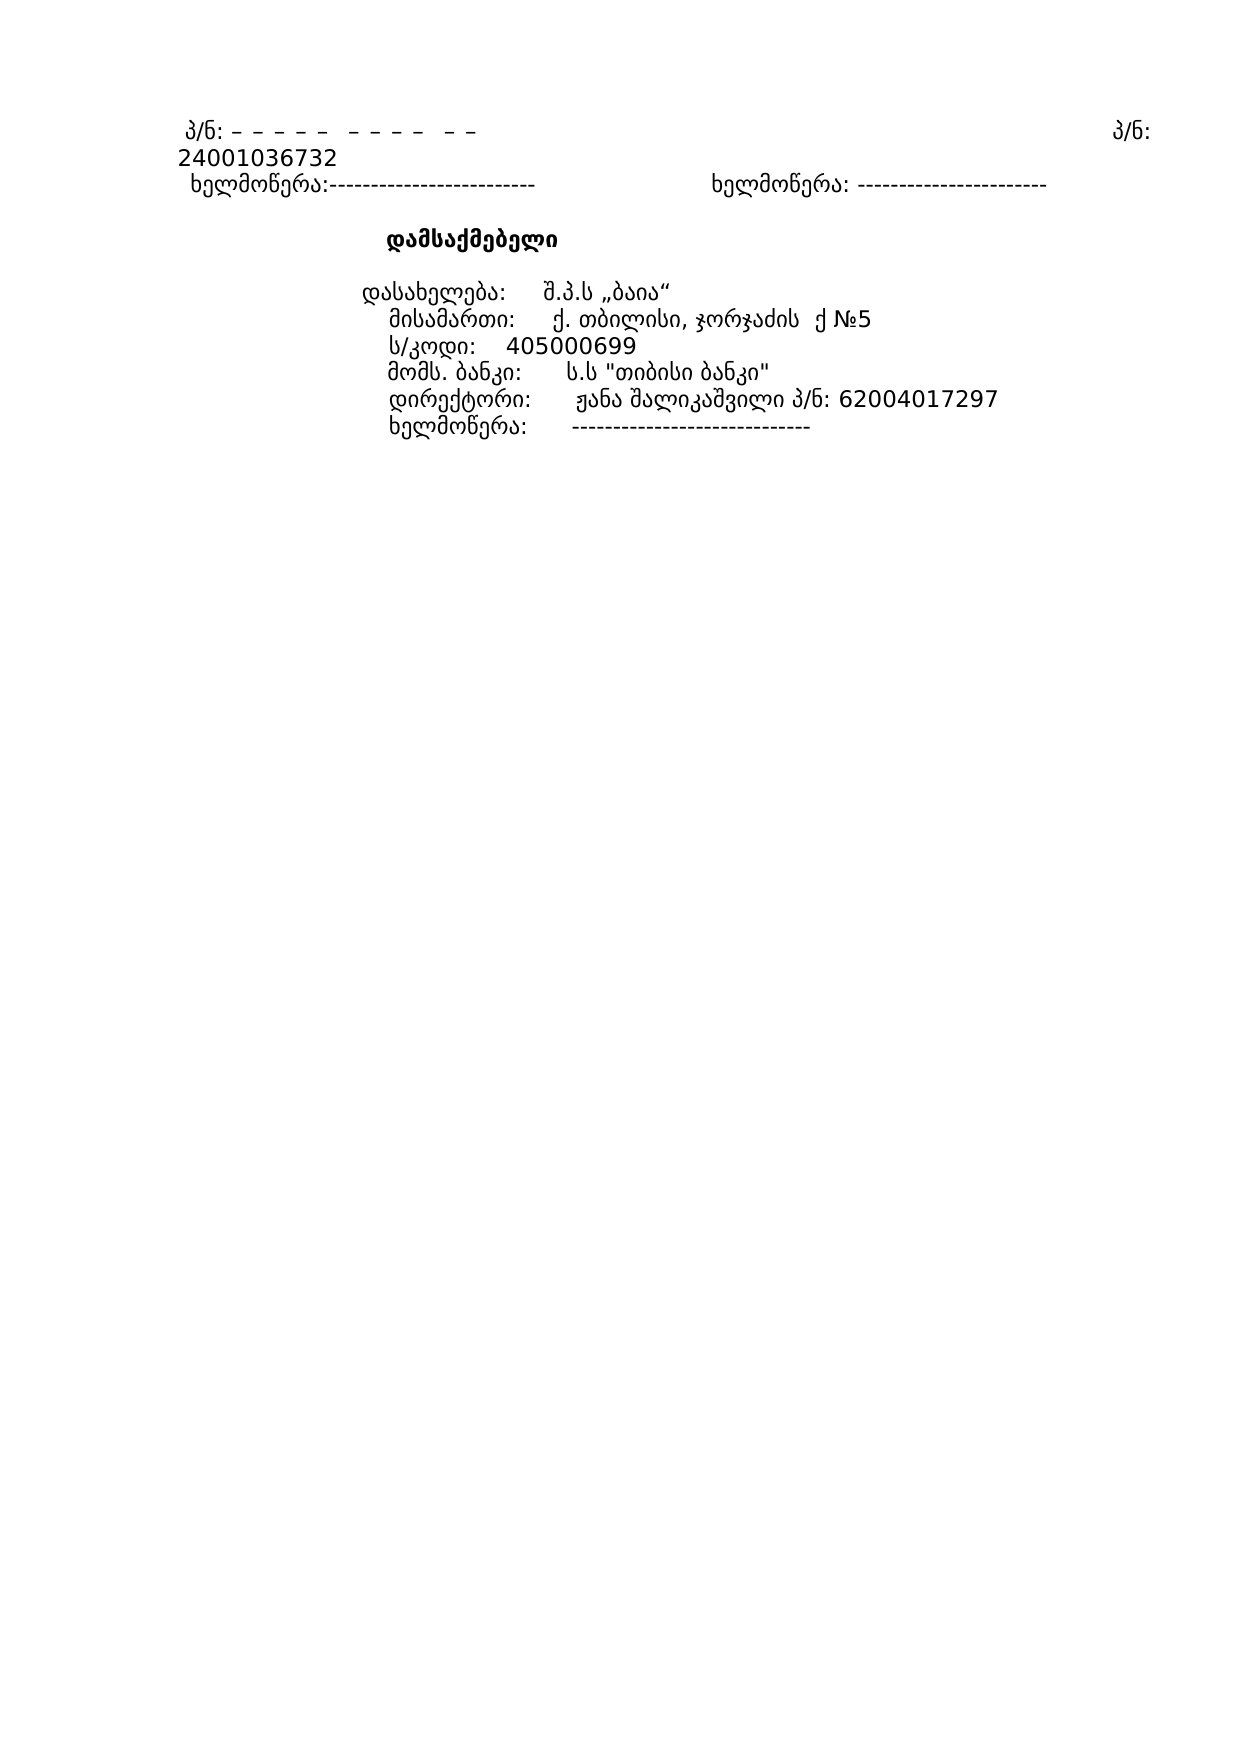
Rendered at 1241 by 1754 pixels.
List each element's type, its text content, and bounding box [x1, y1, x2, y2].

text პ/ნ: – – – – – – – – – – – პ/ნ: 24001036732 [177, 118, 1152, 171]
text ხელმოწერა: ----------------------------- [177, 413, 1152, 439]
text მისამართი: ქ. თბილისი, ჯორჯაძის ქ №5 [177, 306, 1152, 333]
text ხელმოწერა:------------------------- ხელმოწერა: ----------------------- [115, 171, 1152, 198]
text დასახელება: შ.პ.ს „ბაია“ [177, 279, 1152, 306]
text დამსაქმებელი [177, 226, 1152, 279]
text ს/კოდი: 405000699 [177, 333, 1152, 359]
text მომს. ბანკი: ს.ს "თიბისი ბანკი" [115, 359, 1152, 386]
text დირექტორი: ჟანა შალიკაშვილი პ/ნ: 62004017297 [177, 386, 1152, 413]
